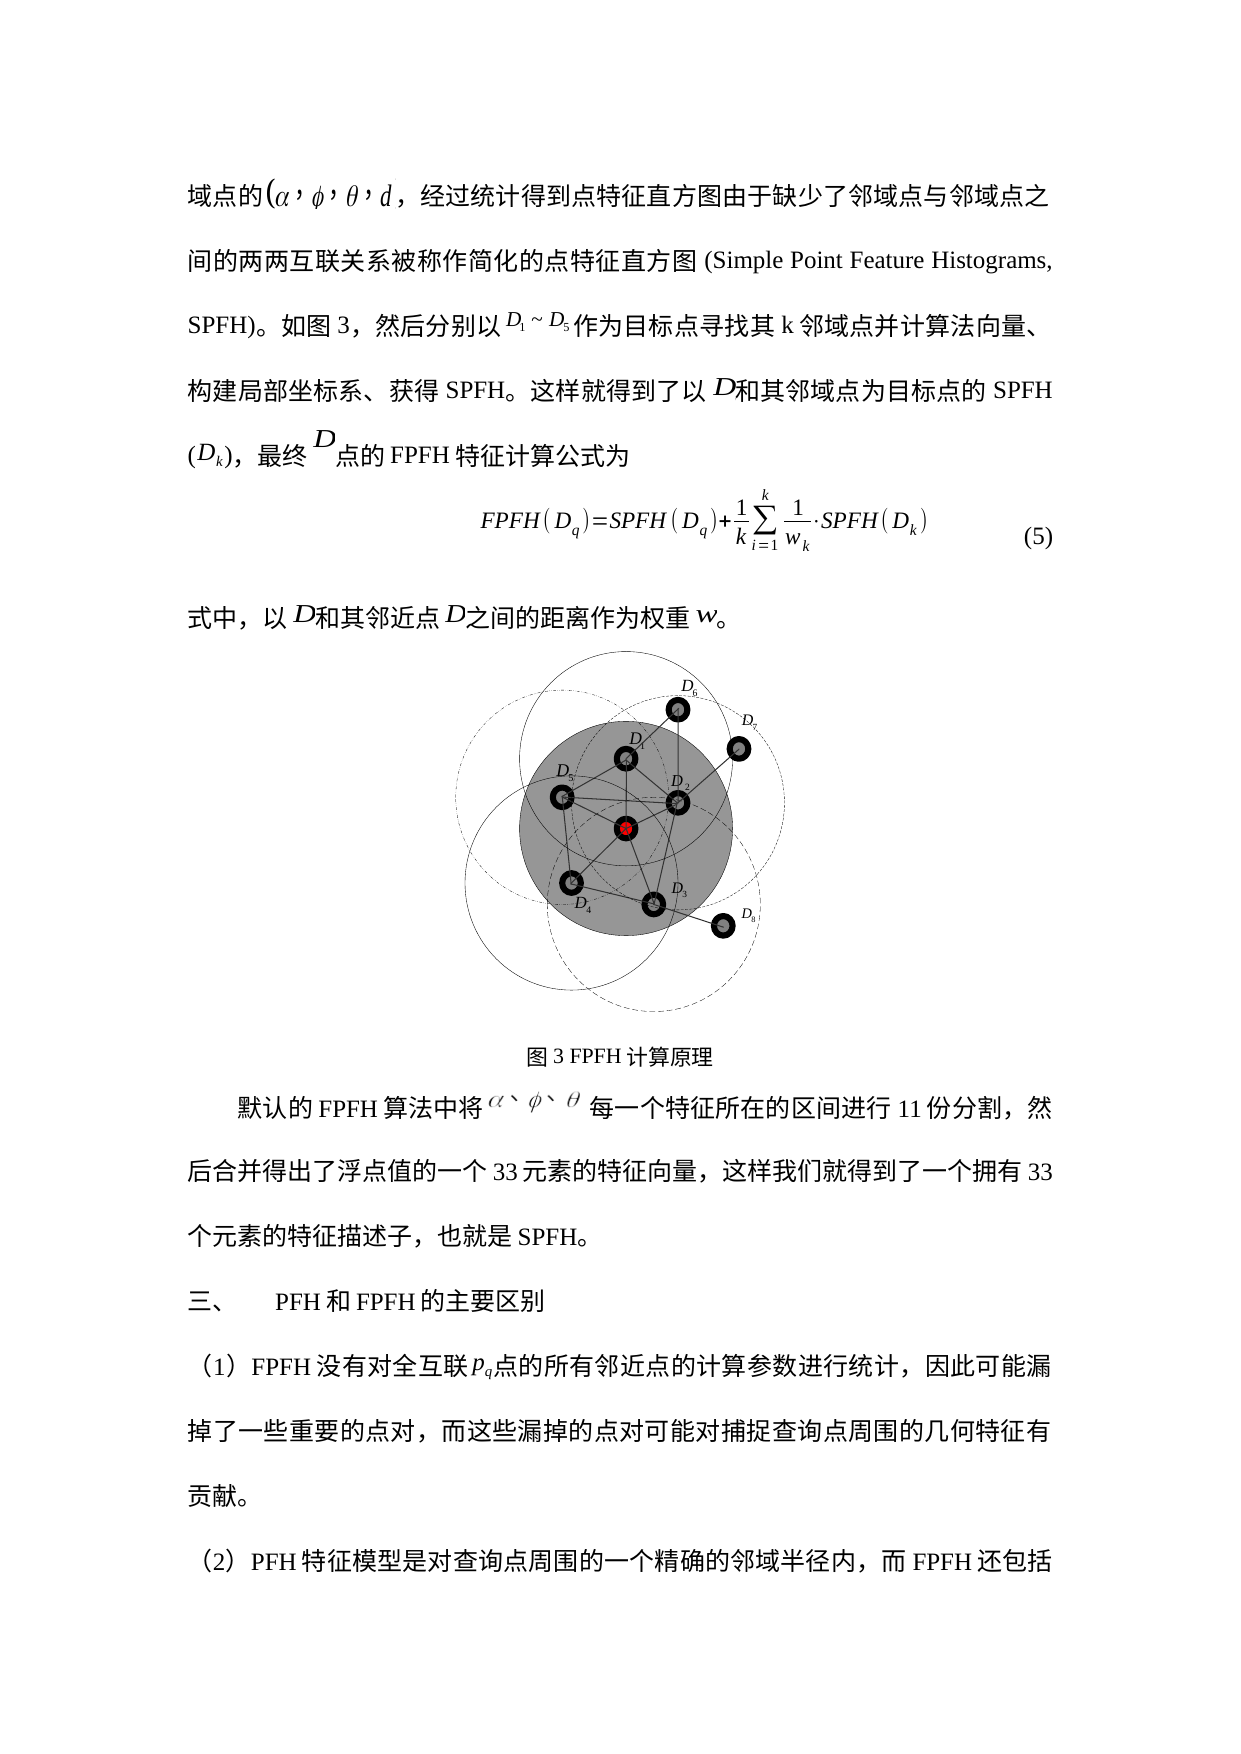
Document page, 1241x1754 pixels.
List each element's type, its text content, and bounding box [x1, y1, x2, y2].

text 图3 FPFH计算原理 [187, 1039, 1053, 1072]
text 默认的FPFH算法中将 每一个特征所在的区间进行11份分割，然后合并得出了浮点值的一个33元素的特征向量，这样我们就得到了一个拥有33个元素的特征描述子，也就是SPFH。 [187, 1072, 1053, 1267]
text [187, 162, 1053, 487]
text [187, 1527, 1053, 1592]
text (5) [187, 487, 1053, 584]
text （1）FPFH没有对全互联点的所有邻近点的计算参数进行统计，因此可能漏掉了一些重要的点对，而这些漏掉的点对可能对捕捉查询点周围的几何特征有贡献。 [187, 1332, 1053, 1527]
text 式中，以和其邻近点之间的距离作为权重。 [187, 584, 1053, 649]
list PFH和FPFH的主要区别 [187, 1267, 1053, 1332]
